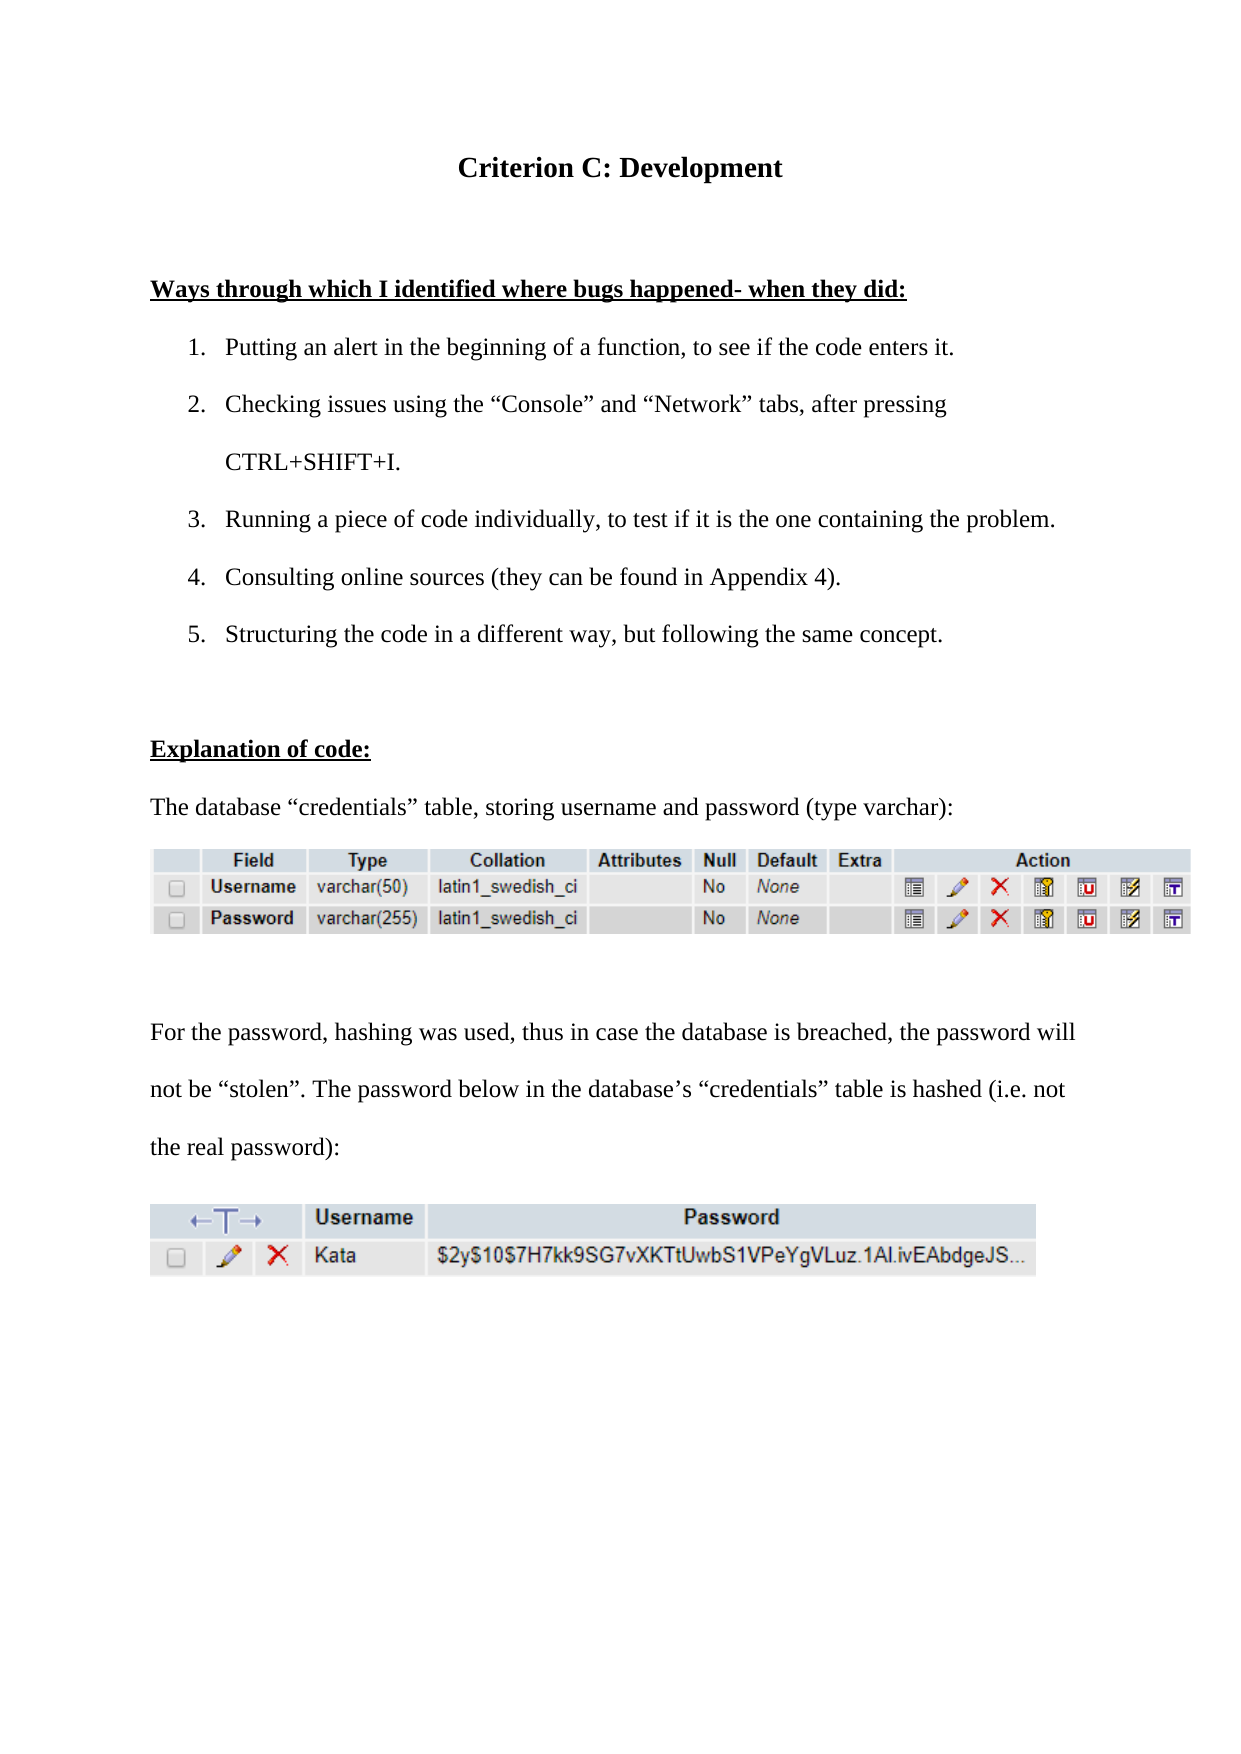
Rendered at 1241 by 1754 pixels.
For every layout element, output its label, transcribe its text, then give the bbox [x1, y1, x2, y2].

list Putting an alert in the beginning of a function, to see if the code enters it. [187, 332, 1090, 361]
picture [150, 1204, 1036, 1277]
list Consulting online sources (they can be found in Appendix 4). [187, 562, 1090, 591]
text Ways through which I identified where bugs happened- when they did: [150, 274, 1090, 303]
text The database “credentials” table, storing username and password (type varchar): [150, 792, 1090, 821]
picture [150, 849, 1191, 934]
list Running a piece of code individually, to test if it is the one containing the problem. [187, 504, 1090, 533]
text For the password, hashing was used, thus in case the database is breached, the password will not be “stolen”. The password below in the database’s “credentials” table is hashed (i.e. not the real password): [150, 1017, 1090, 1161]
text Explanation of code: [150, 734, 1090, 763]
text Criterion C: Development [150, 150, 1090, 183]
list Checking issues using the “Console” and “Network” tabs, after pressing CTRL+SHIFT+I. [187, 389, 1090, 476]
list Structuring the code in a different way, but following the same concept. [187, 619, 1090, 648]
